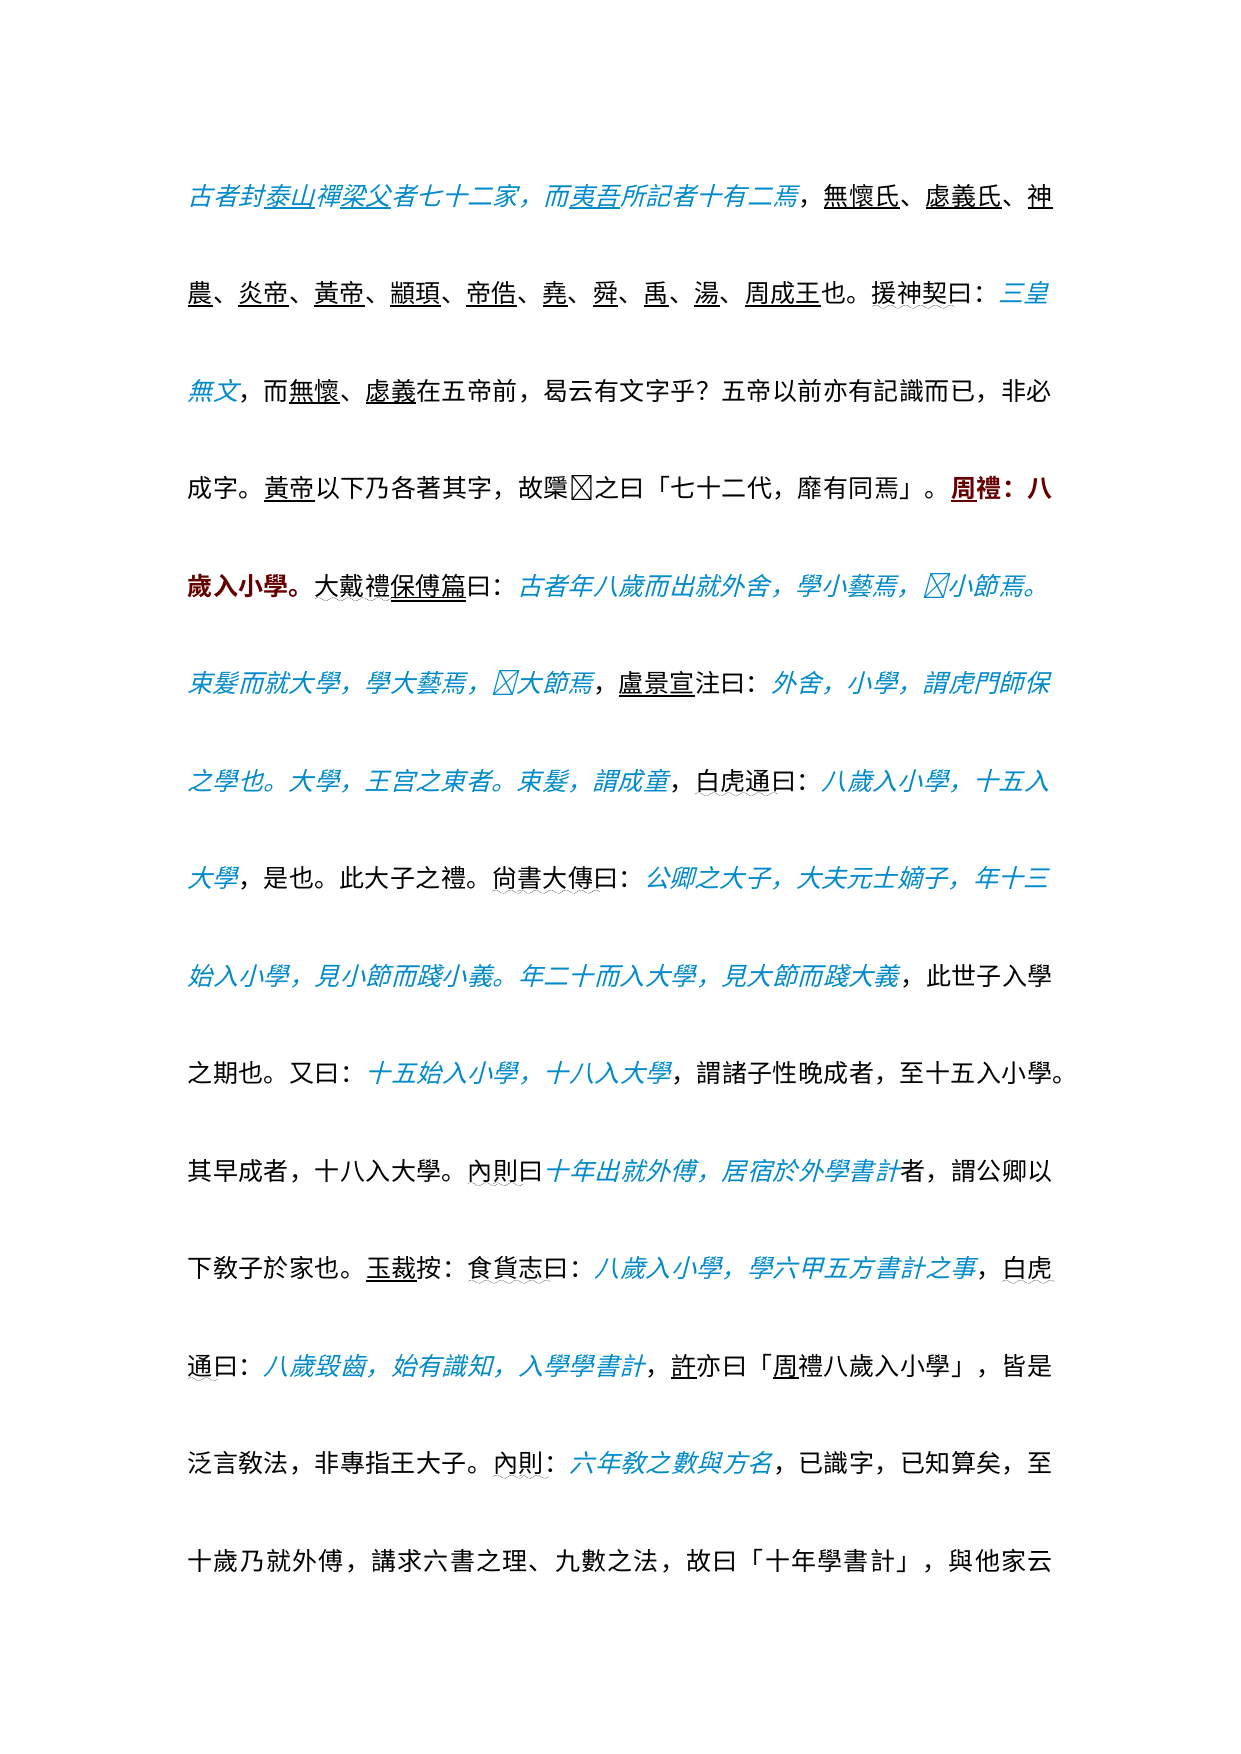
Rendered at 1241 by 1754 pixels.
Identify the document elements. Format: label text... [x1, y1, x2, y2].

picture [928, 586, 936, 594]
picture [497, 683, 505, 691]
